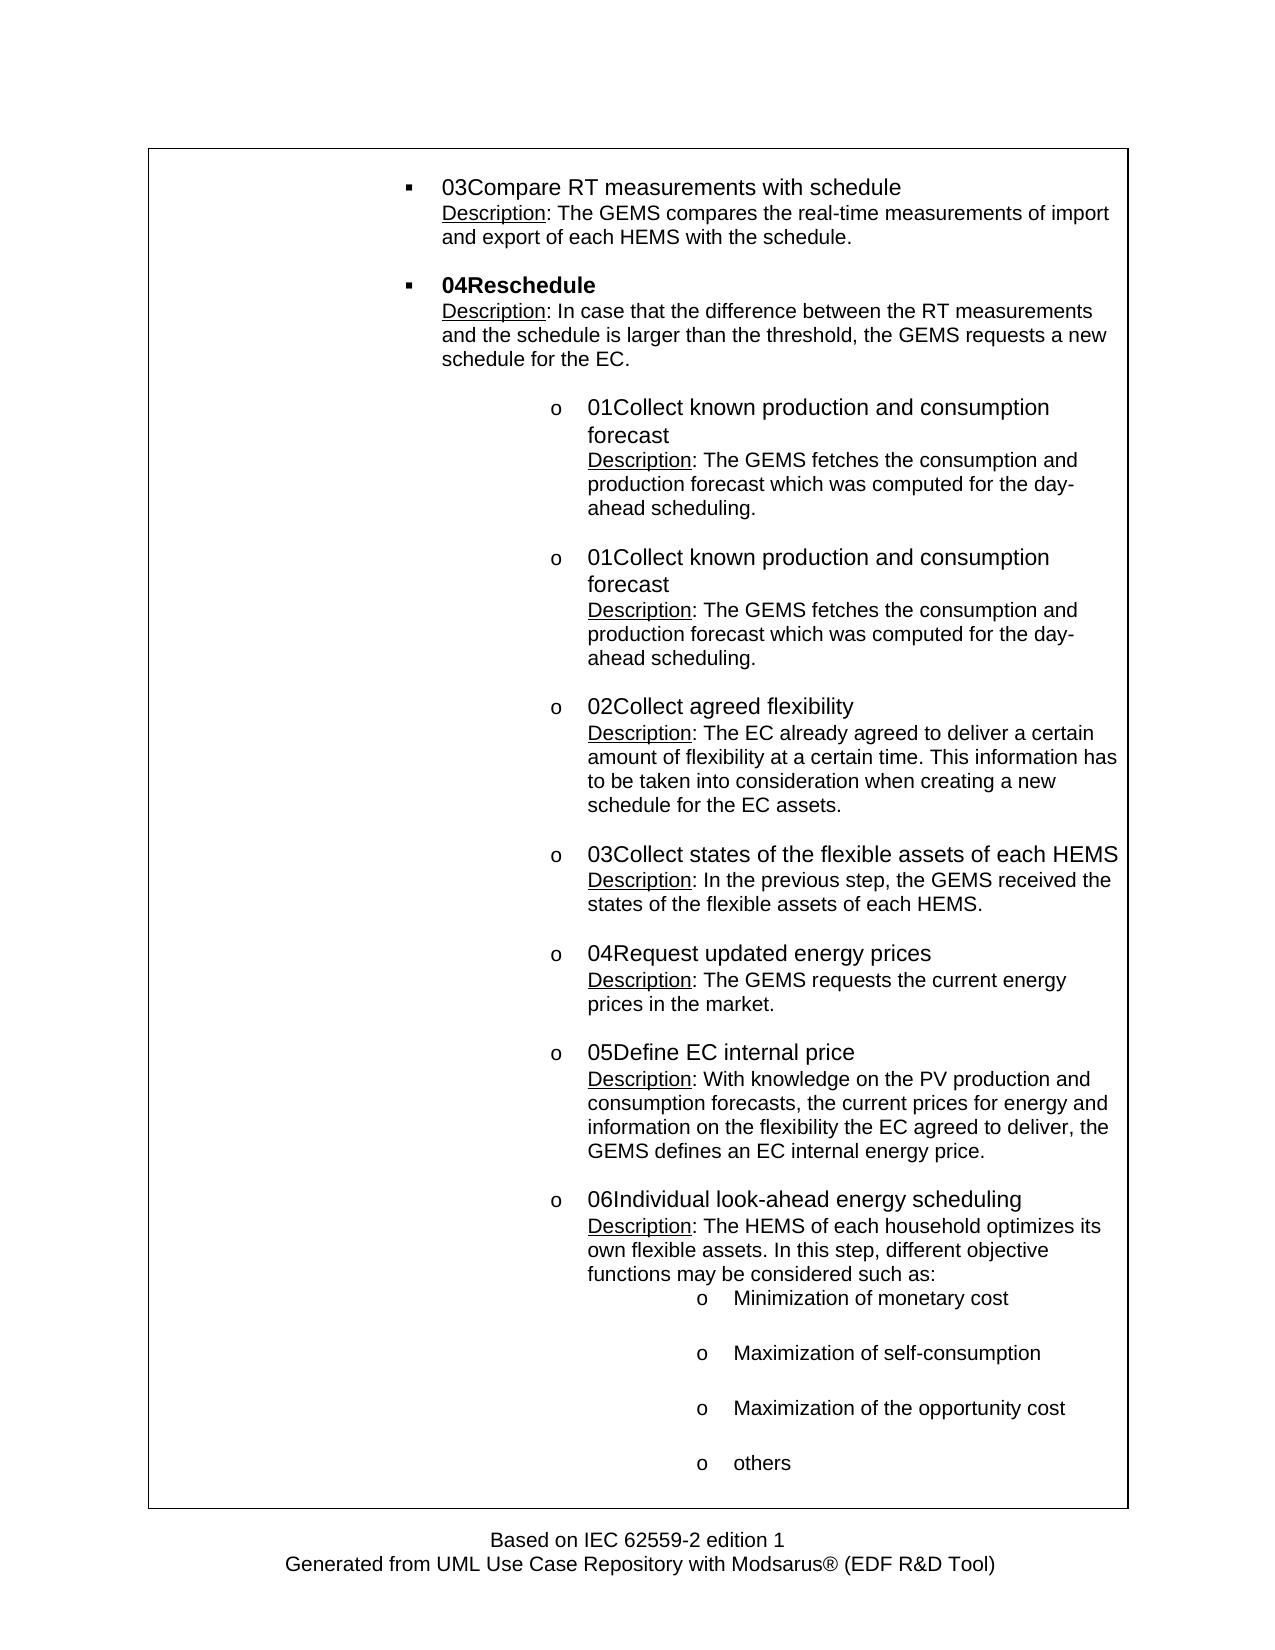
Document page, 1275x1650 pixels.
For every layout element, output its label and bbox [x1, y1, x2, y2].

table_cell [149, 149, 1127, 1507]
